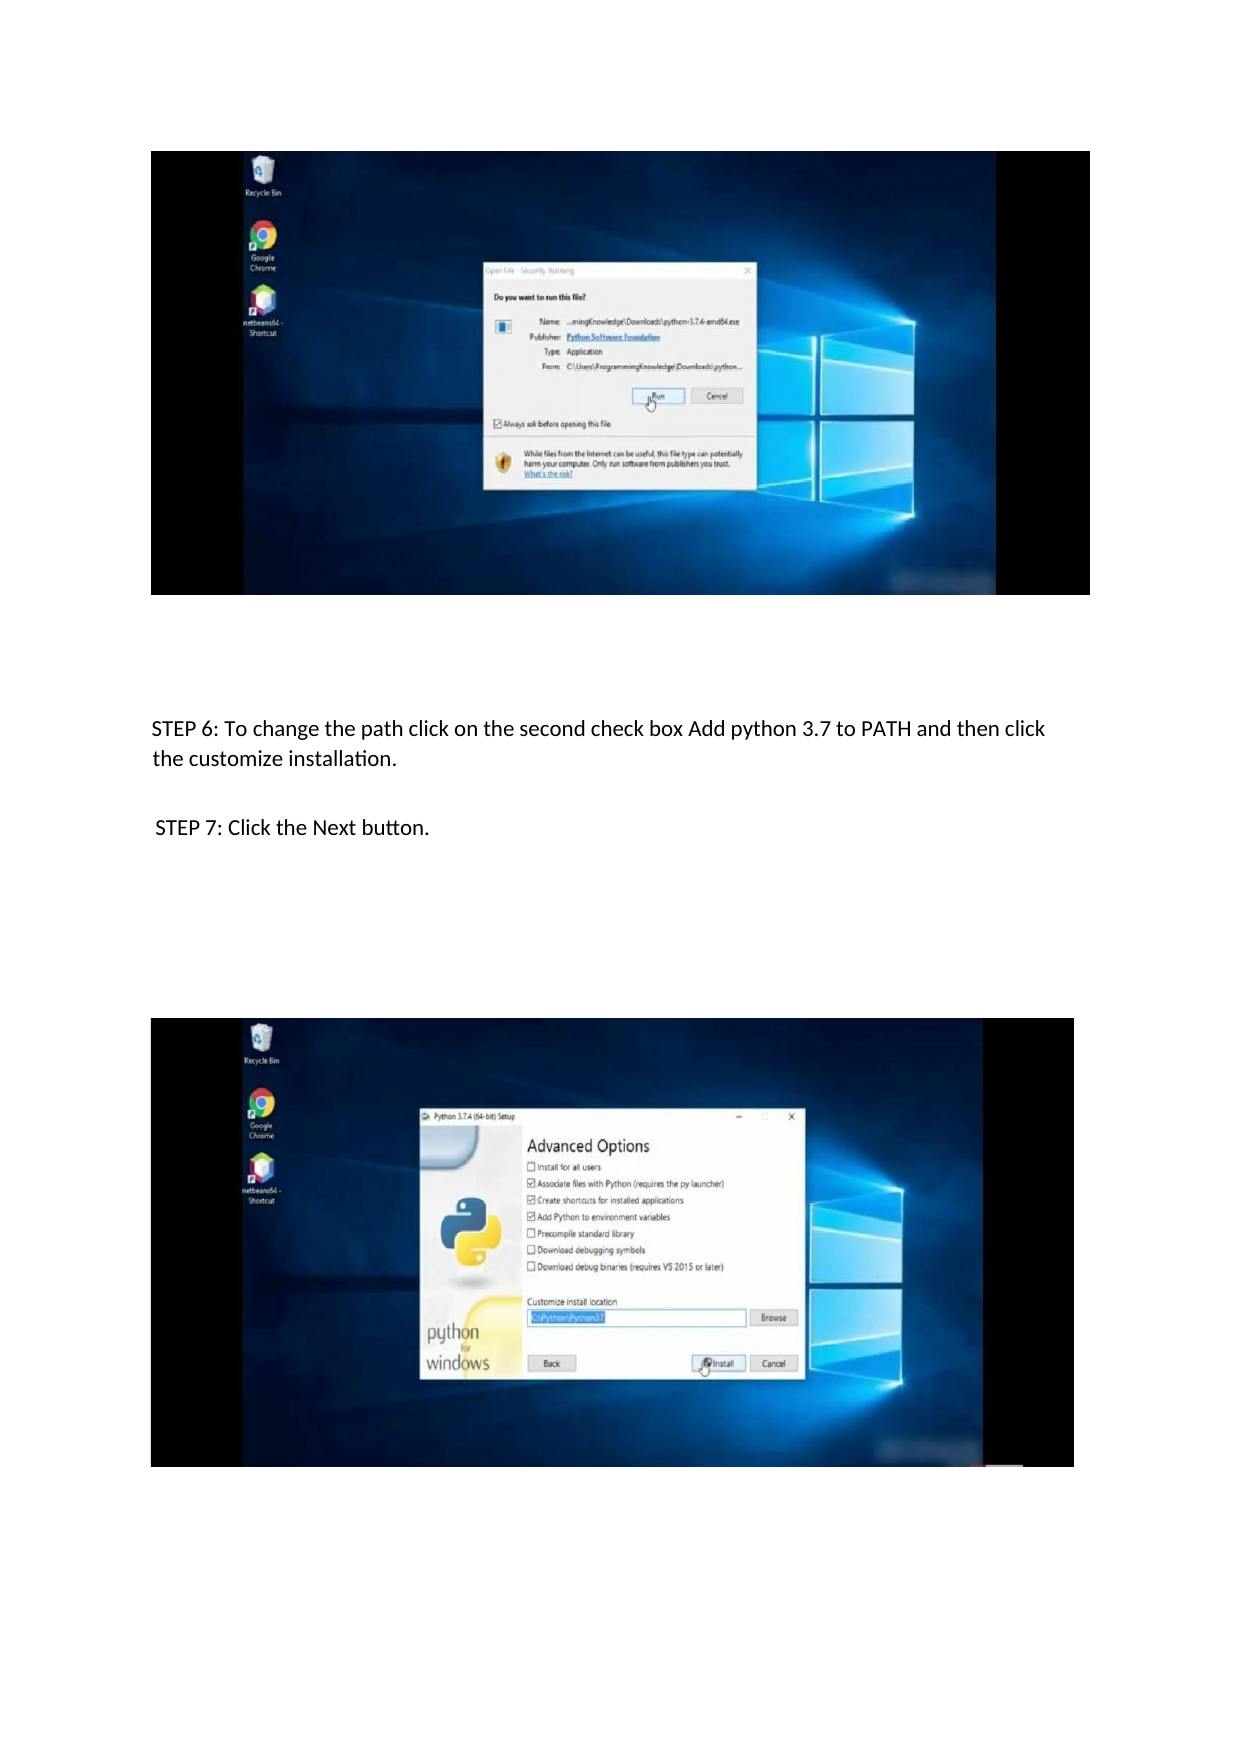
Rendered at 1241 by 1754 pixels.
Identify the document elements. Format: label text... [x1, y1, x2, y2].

text STEP 7: Click the Next button. [151, 813, 1081, 841]
picture [151, 151, 1090, 595]
picture [150, 1018, 1074, 1467]
text STEP 6: To change the path click on the second check box Add python 3.7 to PATH and then click the customize installation. [151, 714, 1081, 773]
